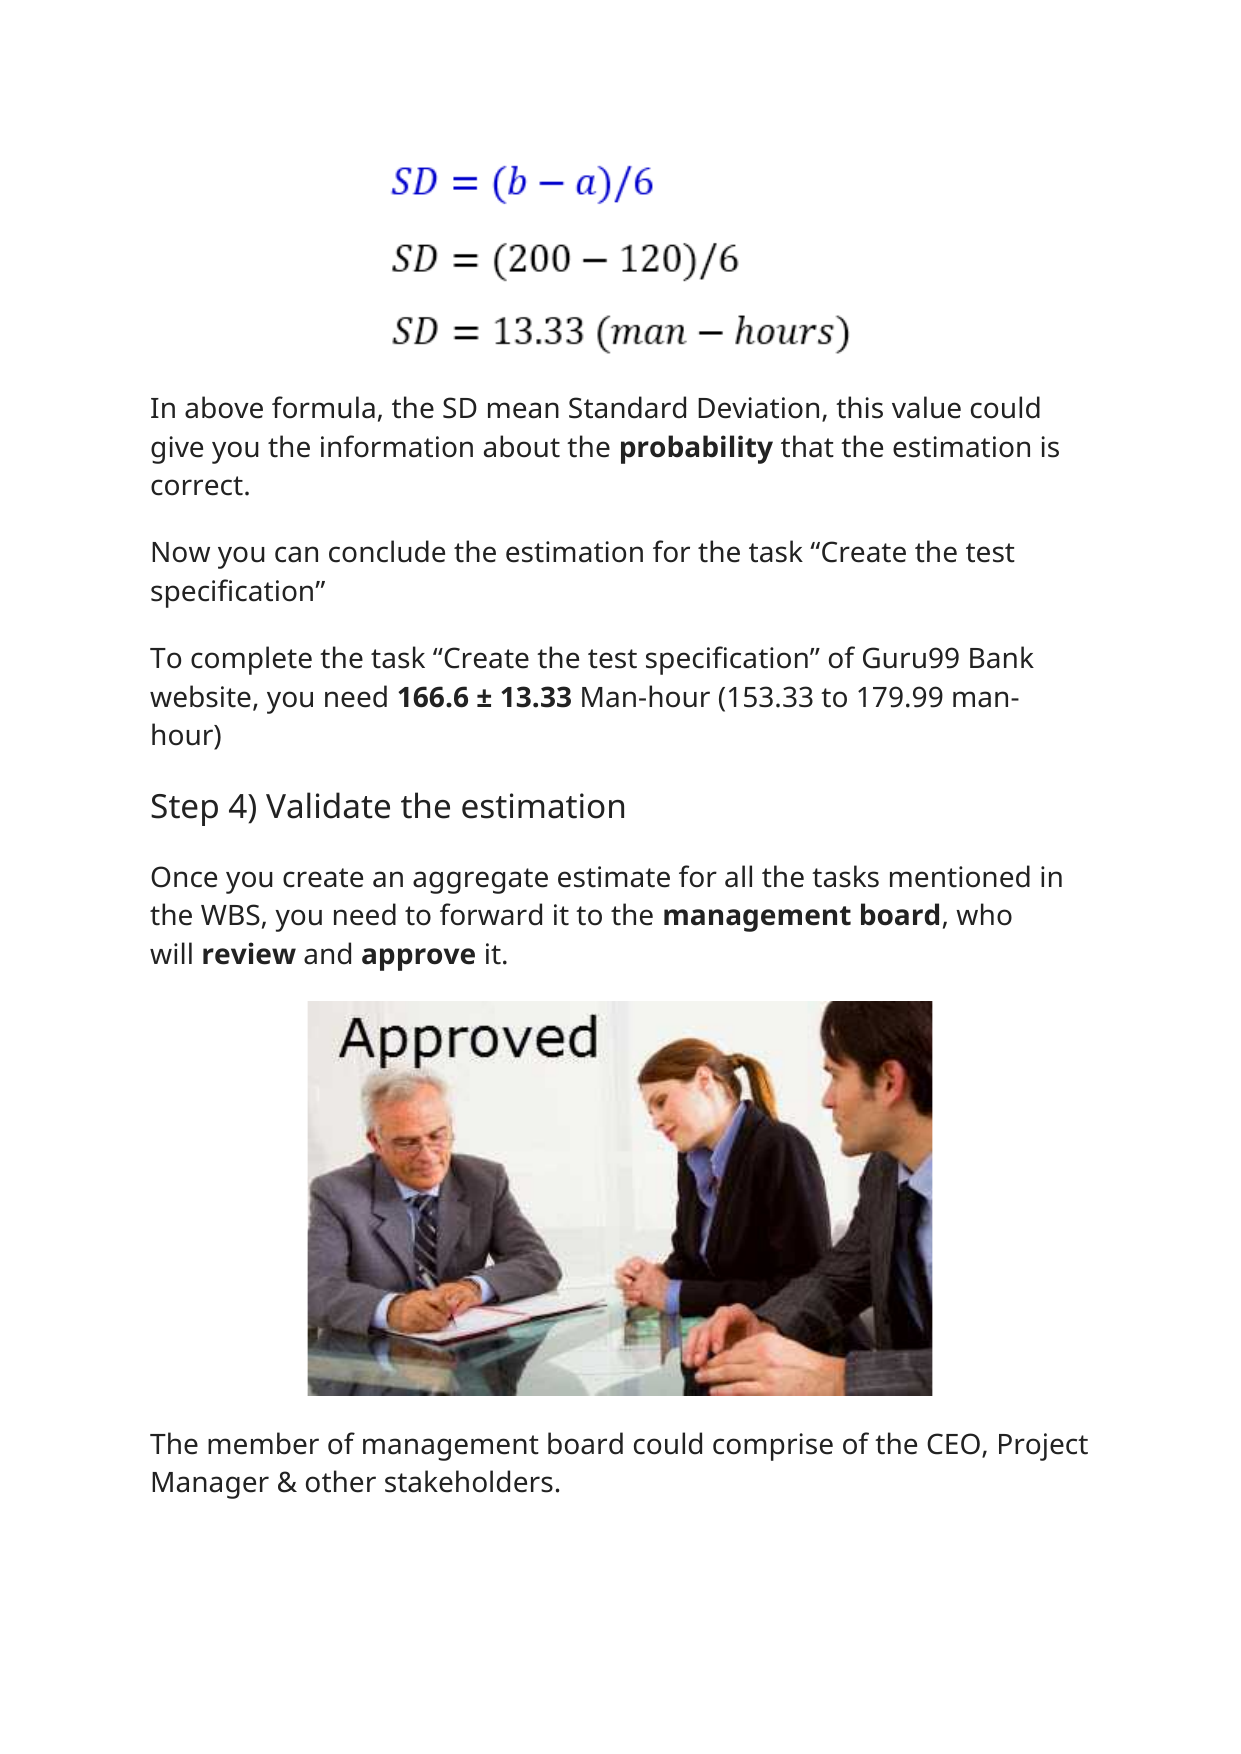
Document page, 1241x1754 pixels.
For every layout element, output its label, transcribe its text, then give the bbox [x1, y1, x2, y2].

text In above formula, the SD mean Standard Deviation, this value could give you the information about the probability that the estimation is correct. [150, 388, 1090, 503]
picture [377, 150, 864, 360]
picture [307, 1001, 933, 1396]
text The member of management board could comprise of the CEO, Project Manager & other stakeholders. [150, 1424, 1090, 1501]
text To complete the task “Create the test specification” of Guru99 Bank website, you need 166.6 ± 13.33 Man-hour (153.33 to 179.99 man-hour) [150, 638, 1090, 753]
text Once you create an aggregate estimate for all the tasks mentioned in the WBS, you need to forward it to the management board, who will review and approve it. [150, 857, 1090, 972]
subtitle Step 4) Validate the estimation [150, 783, 1090, 828]
text Now you can conclude the estimation for the task “Create the test specification” [150, 533, 1090, 609]
